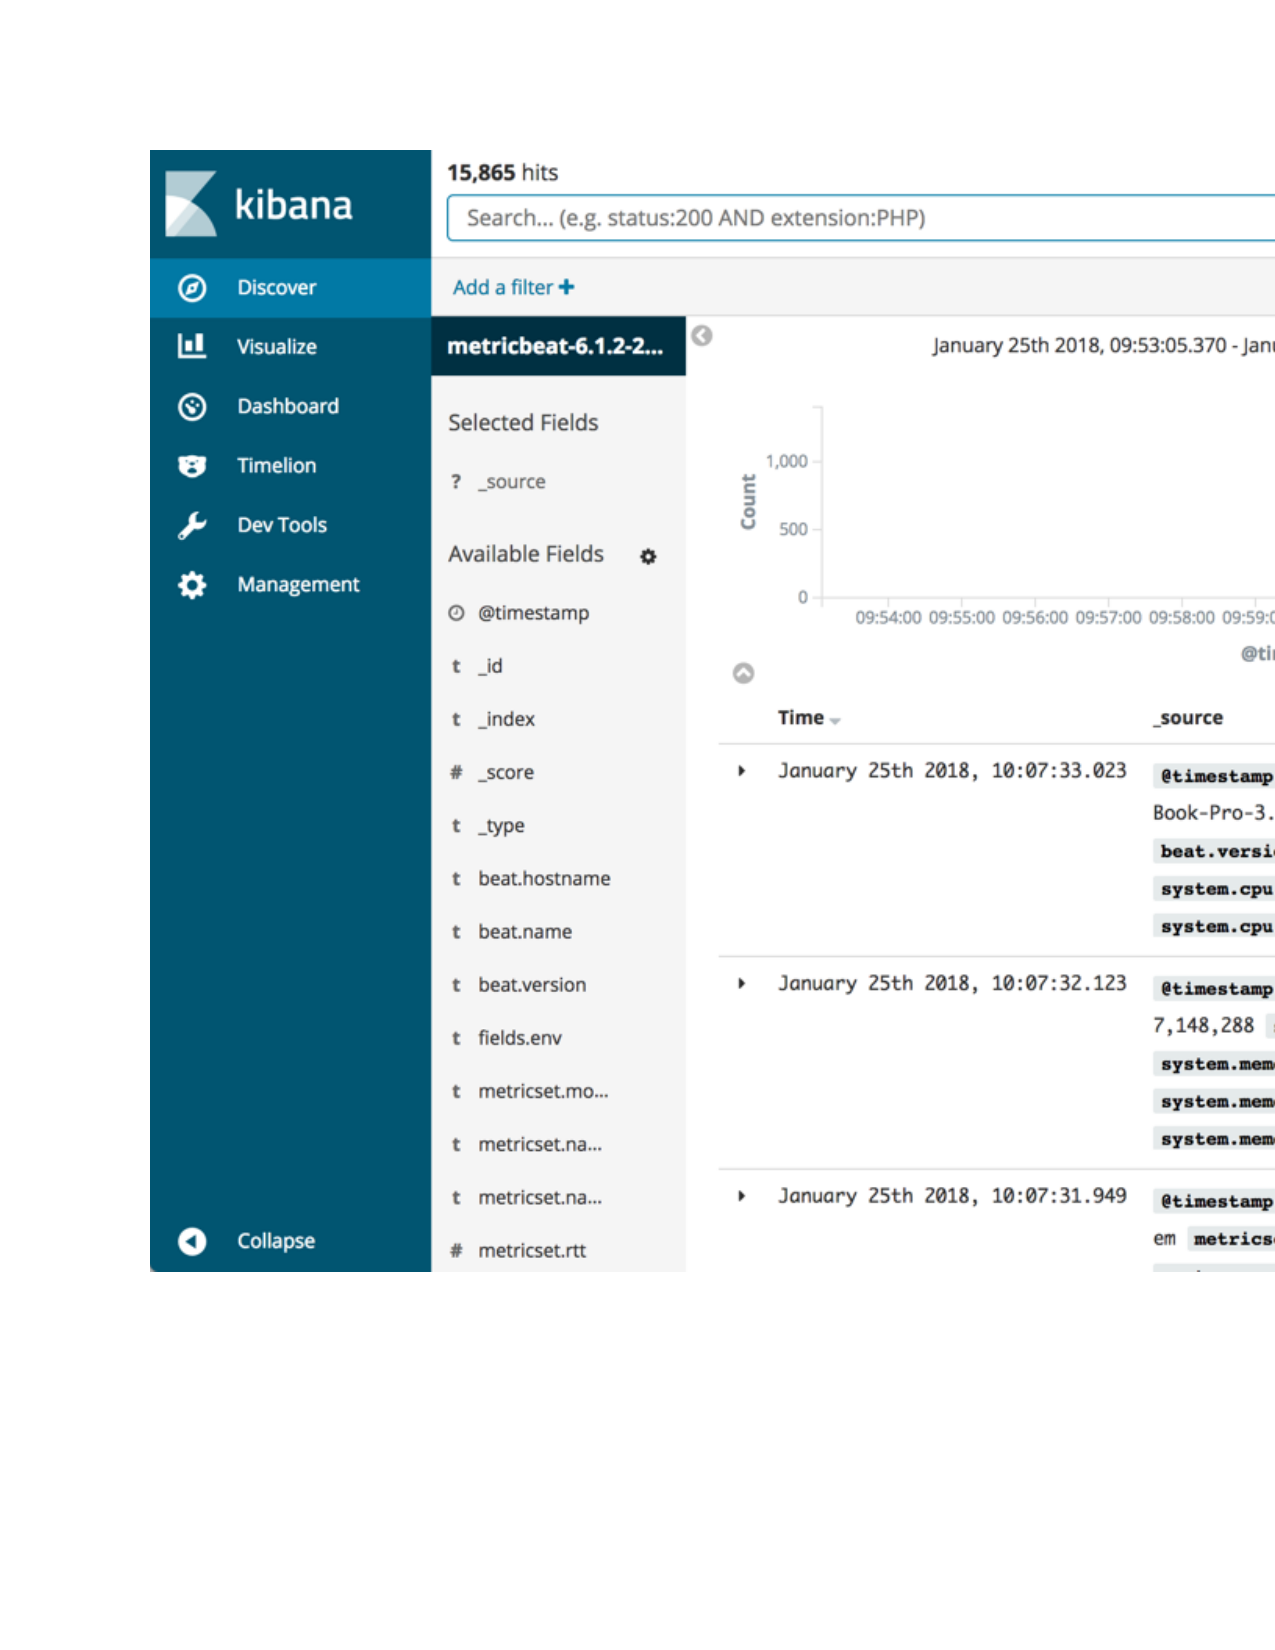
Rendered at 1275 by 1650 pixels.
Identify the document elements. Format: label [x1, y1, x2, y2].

picture [178, 571, 207, 600]
picture [607, 337, 663, 355]
picture [239, 279, 317, 295]
picture [178, 334, 207, 359]
picture [258, 197, 263, 219]
picture [178, 512, 207, 540]
picture [238, 1233, 250, 1249]
picture [178, 1227, 207, 1256]
picture [239, 517, 273, 533]
picture [178, 393, 207, 422]
picture [178, 274, 207, 303]
picture [431, 150, 1275, 1272]
picture [596, 337, 604, 355]
picture [250, 1232, 315, 1253]
picture [333, 196, 353, 220]
picture [239, 576, 360, 597]
picture [448, 337, 593, 355]
picture [236, 188, 254, 219]
picture [238, 457, 316, 474]
picture [166, 171, 217, 237]
picture [289, 517, 327, 533]
picture [178, 455, 207, 478]
picture [238, 338, 317, 355]
picture [278, 517, 290, 532]
picture [239, 398, 339, 414]
picture [267, 188, 330, 220]
